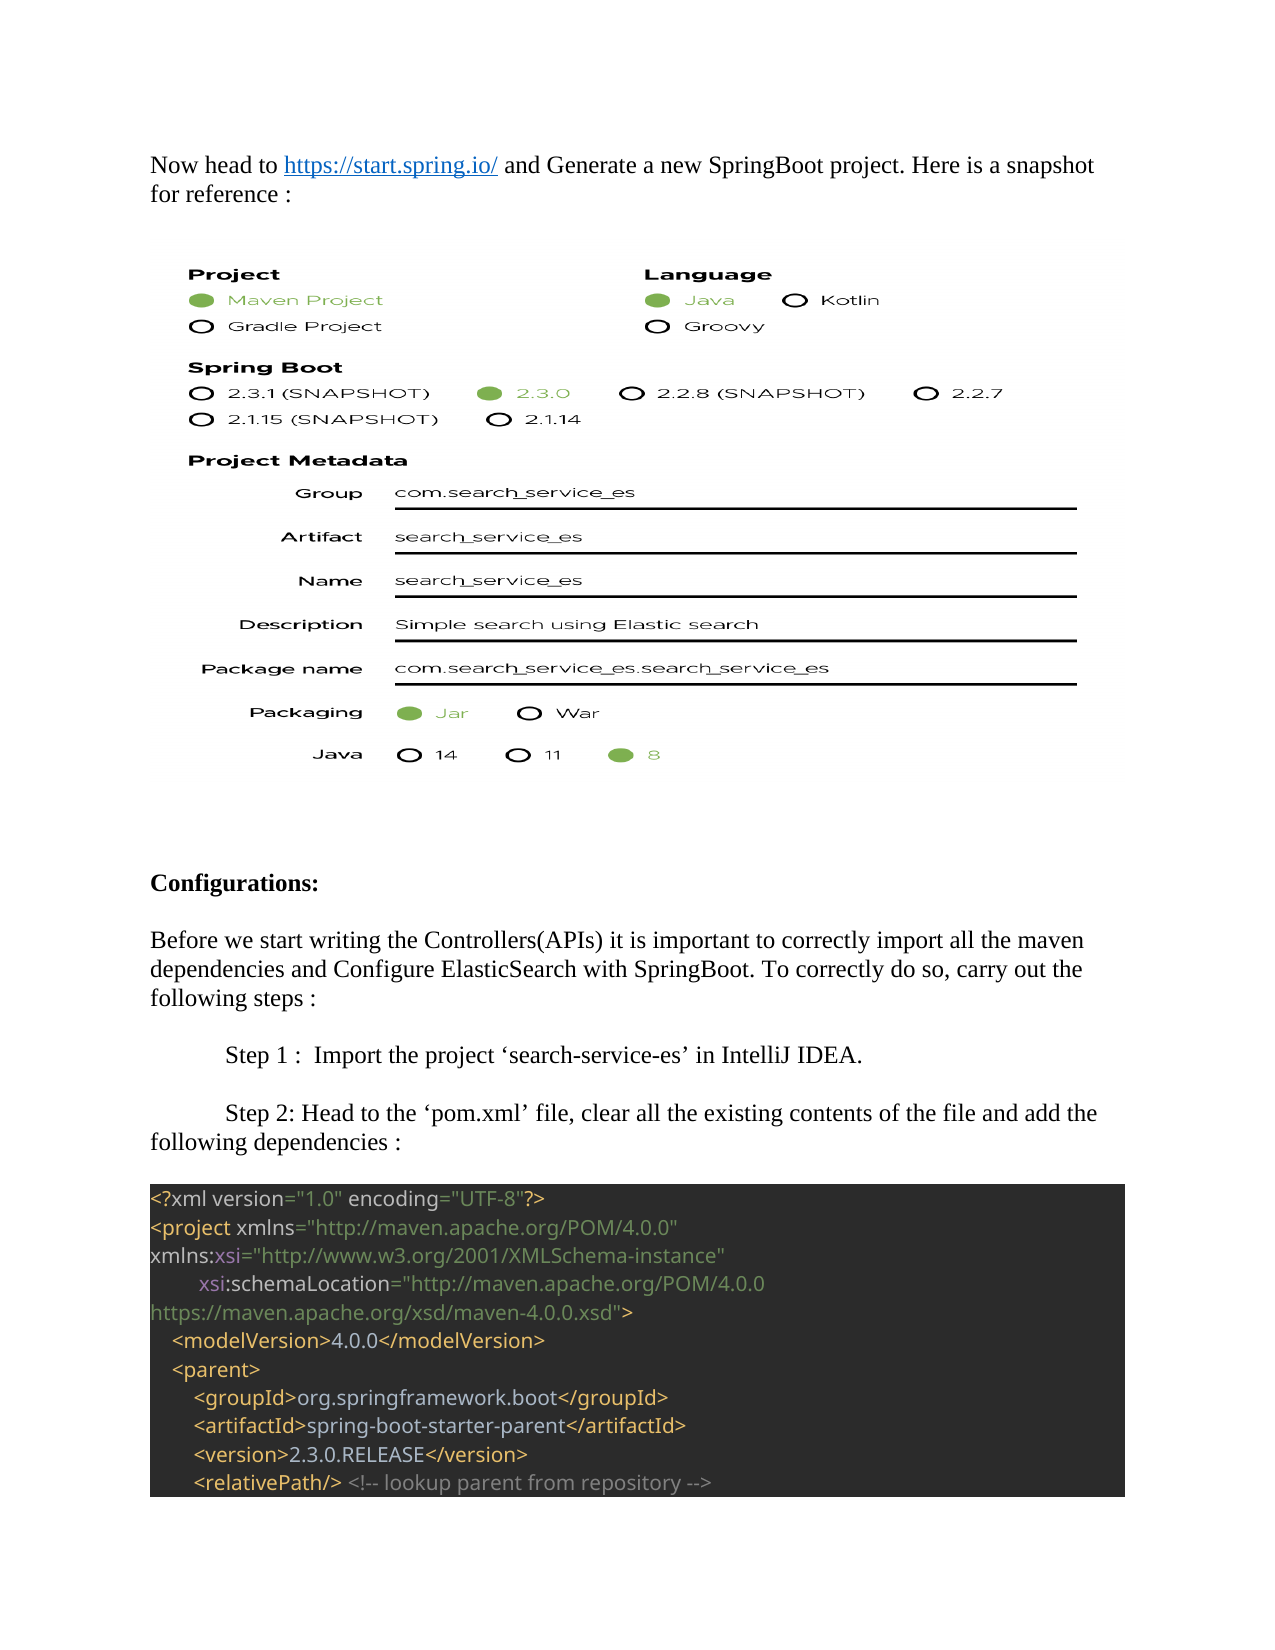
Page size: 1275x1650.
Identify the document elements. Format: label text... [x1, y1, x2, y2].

text Step 2: Head to the ‘pom.xml’ file, clear all the existing contents of the file and add the following dependencies : [150, 1098, 1125, 1155]
text Configurations: [150, 868, 1125, 897]
picture [150, 236, 1125, 782]
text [150, 1184, 1125, 1497]
text Before we start writing the Controllers(APIs) it is important to correctly import all the maven dependencies and Configure ElasticSearch with SpringBoot. To correctly do so, carry out the following steps : [150, 925, 1125, 1012]
text Now head to https://start.spring.io/ and Generate a new SpringBoot project. Here is a snapshot for reference : [150, 150, 1125, 207]
text Step 1 : Import the project ‘search-service-es’ in IntelliJ IDEA. [150, 1040, 1125, 1069]
